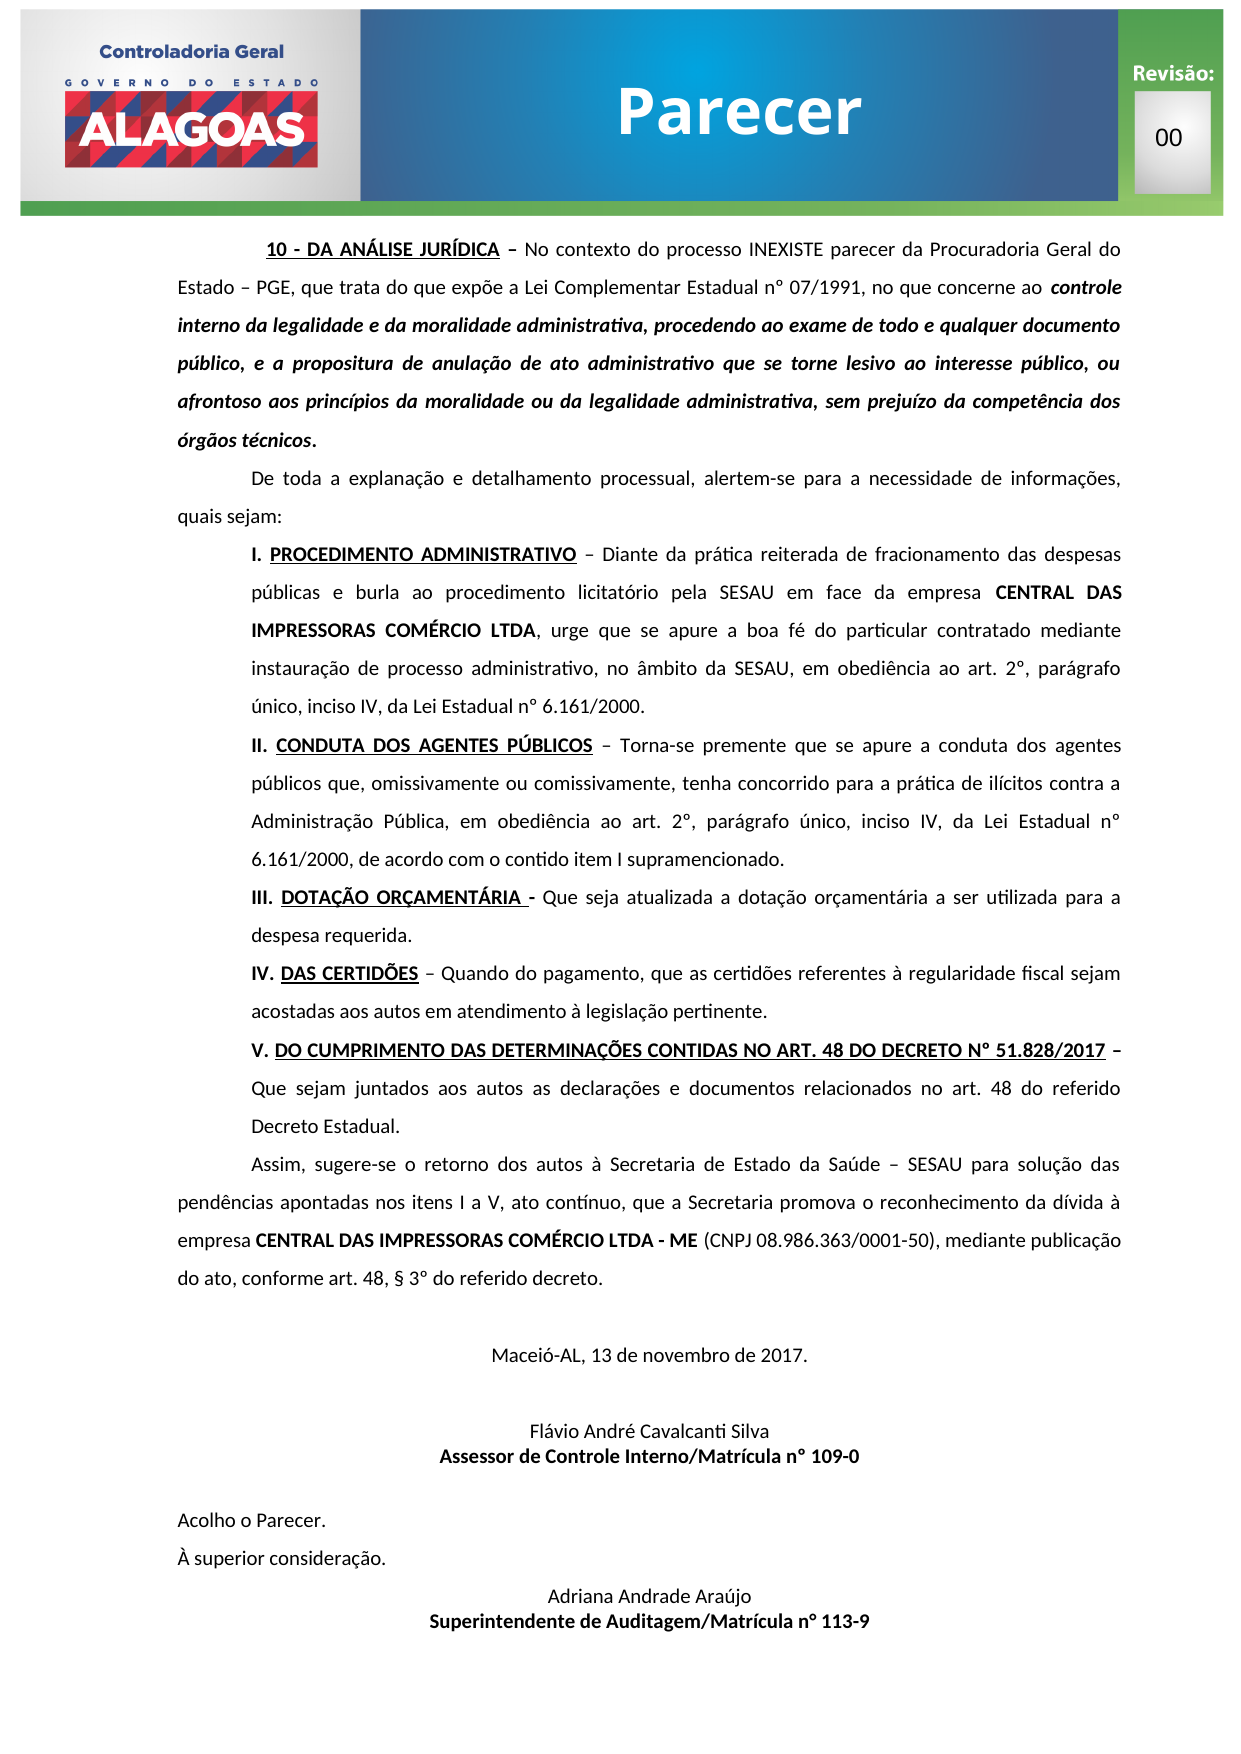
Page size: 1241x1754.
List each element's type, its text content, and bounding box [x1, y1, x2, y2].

text Maceió-AL, 13 de novembro de 2017. [177, 1342, 1122, 1367]
text 10 - DA ANÁLISE JURÍDICA – No contexto do processo INEXISTE parecer da Procuradoria Geral do Estado – PGE, que trata do que expõe a Lei Complementar Estadual nº 07/1991, no que concerne ao controle interno da legalidade e da moralidade administrativa, procedendo ao exame de todo e qualquer documento público, e a propositura de anulação de ato administrativo que se torne lesivo ao interesse público, ou afrontoso aos princípios da moralidade ou da legalidade administrativa, sem prejuízo da competência dos órgãos técnicos. [177, 236, 1122, 452]
text V. DO CUMPRIMENTO DAS DETERMINAÇÕES CONTIDAS NO ART. 48 DO DECRETO Nº 51.828/2017 – Que sejam juntados aos autos as declarações e documentos relacionados no art. 48 do referido Decreto Estadual. [251, 1037, 1122, 1138]
text Flávio André Cavalcanti Silva [177, 1418, 1122, 1443]
picture [20, 9, 1224, 216]
text Superintendente de Auditagem/Matrícula n° 113-9 [177, 1609, 1122, 1634]
text Assim, sugere-se o retorno dos autos à Secretaria de Estado da Saúde – SESAU para solução das pendências apontadas nos itens I a V, ato contínuo, que a Secretaria promova o reconhecimento da dívida à empresa CENTRAL DAS IMPRESSORAS COMÉRCIO LTDA - ME (CNPJ 08.986.363/0001-50), mediante publicação do ato, conforme art. 48, § 3º do referido decreto. [177, 1151, 1122, 1291]
text De toda a explanação e detalhamento processual, alertem-se para a necessidade de informações, quais sejam: [177, 465, 1122, 528]
text Adriana Andrade Araújo [177, 1583, 1122, 1609]
list III. DOTAÇÃO ORÇAMENTÁRIA - Que seja atualizada a dotação orçamentária a ser utilizada para a despesa requerida. [251, 884, 1122, 948]
text Assessor de Controle Interno/Matrícula nº 109-0 [177, 1443, 1122, 1469]
text Acolho o Parecer. [177, 1507, 1122, 1532]
list I. PROCEDIMENTO ADMINISTRATIVO – Diante da prática reiterada de fracionamento das despesas públicas e burla ao procedimento licitatório pela SESAU em face da empresa CENTRAL DAS IMPRESSORAS COMÉRCIO LTDA, urge que se apure a boa fé do particular contratado mediante instauração de processo administrativo, no âmbito da SESAU, em obediência ao art. 2º, parágrafo único, inciso IV, da Lei Estadual nº 6.161/2000. [251, 541, 1122, 719]
text IV. DAS CERTIDÕES – Quando do pagamento, que as certidões referentes à regularidade fiscal sejam acostadas aos autos em atendimento à legislação pertinente. [251, 961, 1122, 1024]
list II. CONDUTA DOS AGENTES PÚBLICOS – Torna-se premente que se apure a conduta dos agentes públicos que, omissivamente ou comissivamente, tenha concorrido para a prática de ilícitos contra a Administração Pública, em obediência ao art. 2º, parágrafo único, inciso IV, da Lei Estadual nº 6.161/2000, de acordo com o contido item I supramencionado. [251, 732, 1122, 872]
text À superior consideração. [177, 1545, 1122, 1571]
